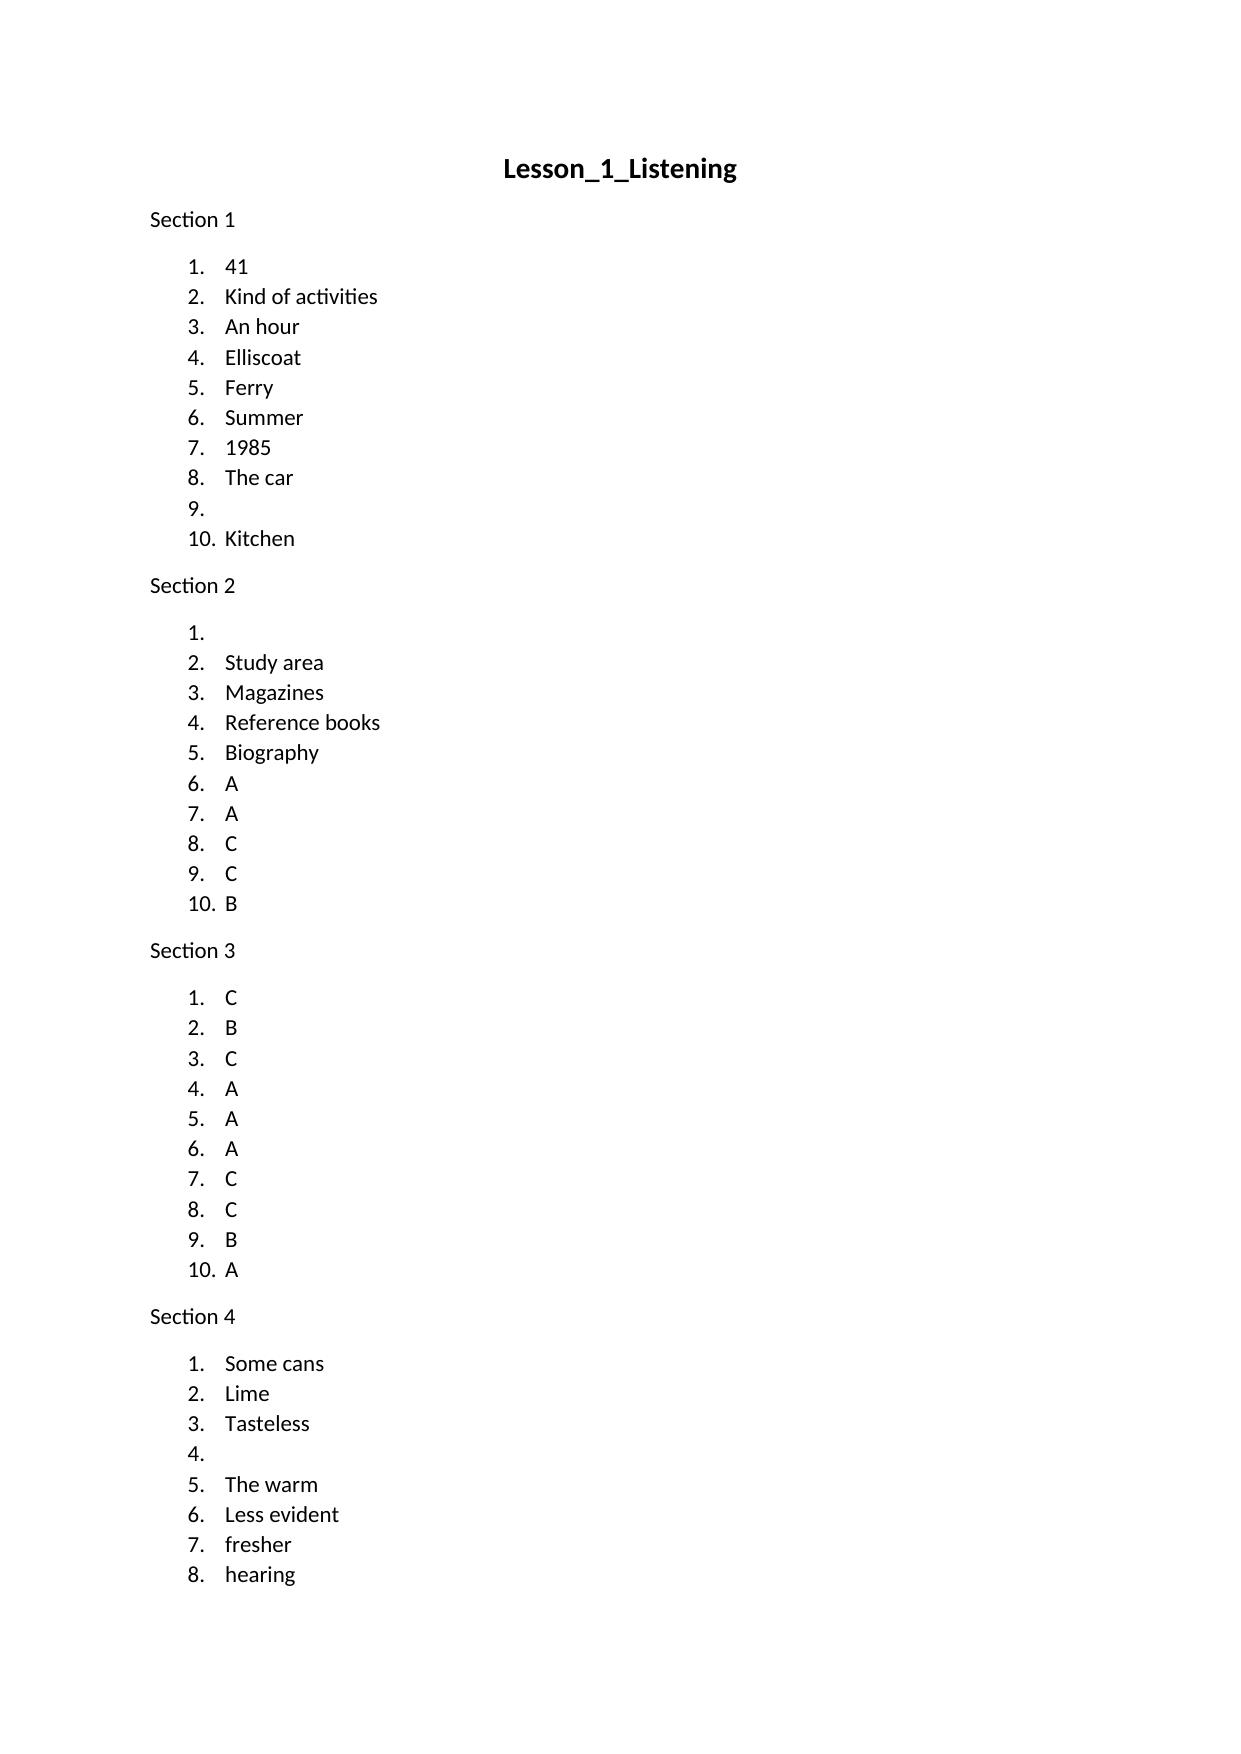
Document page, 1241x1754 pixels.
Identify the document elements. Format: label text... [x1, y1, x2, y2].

list Summer [187, 403, 1090, 431]
list 1985 [187, 433, 1090, 461]
list Reference books [187, 708, 1090, 736]
list B [187, 889, 1090, 917]
text Section 4 [150, 1302, 1090, 1330]
list B [187, 1225, 1090, 1253]
list Magazines [187, 678, 1090, 706]
text Section 3 [150, 936, 1090, 964]
list A [187, 799, 1090, 827]
list Kind of activities [187, 282, 1090, 310]
list hearing [187, 1560, 1090, 1588]
text Lesson_1_Listening [150, 150, 1090, 186]
list A [187, 1134, 1090, 1162]
list C [187, 1164, 1090, 1192]
list C [187, 859, 1090, 887]
list B [187, 1013, 1090, 1041]
list Elliscoat [187, 343, 1090, 371]
list Kitchen [187, 524, 1090, 552]
list Some cans [187, 1349, 1090, 1377]
text Section 2 [150, 571, 1090, 599]
list A [187, 1255, 1090, 1283]
list A [187, 769, 1090, 797]
list Less evident [187, 1500, 1090, 1528]
list Study area [187, 648, 1090, 676]
list C [187, 829, 1090, 857]
list A [187, 1074, 1090, 1102]
list Tasteless [187, 1409, 1090, 1437]
text Section 1 [150, 205, 1090, 233]
list 41 [187, 252, 1090, 280]
list C [187, 1195, 1090, 1223]
list An hour [187, 312, 1090, 340]
list C [187, 983, 1090, 1011]
list A [187, 1104, 1090, 1132]
list Ferry [187, 373, 1090, 401]
list Biography [187, 738, 1090, 766]
list fresher [187, 1530, 1090, 1558]
list C [187, 1044, 1090, 1072]
list The car [187, 463, 1090, 491]
list Lime [187, 1379, 1090, 1407]
list The warm [187, 1470, 1090, 1498]
